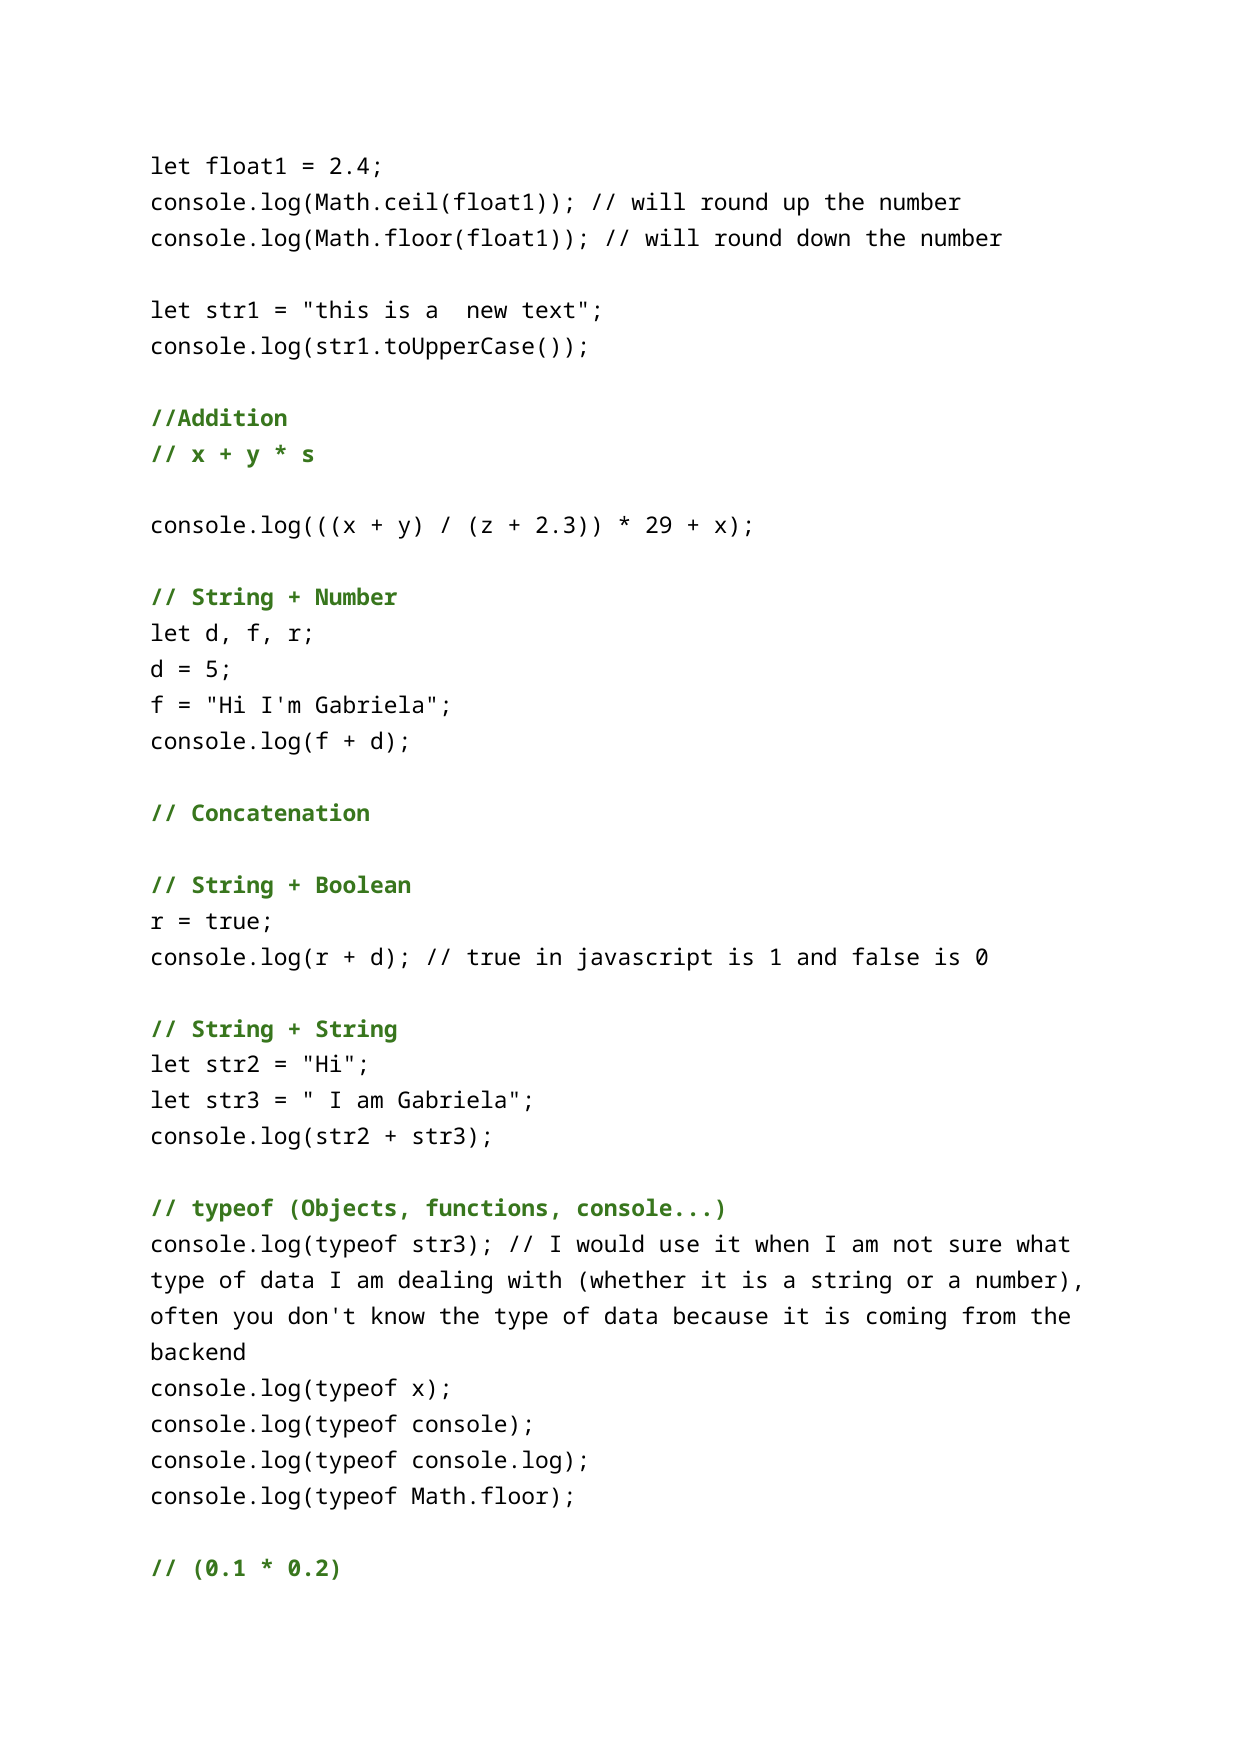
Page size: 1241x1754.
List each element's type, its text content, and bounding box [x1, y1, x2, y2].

text console.log(typeof x); [150, 1372, 1090, 1403]
text //Addition [150, 402, 1090, 433]
text let str3 = " I am Gabriela"; [150, 1084, 1090, 1116]
text let str2 = "Hi"; [150, 1048, 1090, 1080]
text d = 5; [150, 653, 1090, 684]
text console.log(Math.ceil(float1)); // will round up the number [150, 186, 1090, 217]
text let d, f, r; [150, 617, 1090, 648]
text console.log(typeof console); [150, 1408, 1090, 1439]
text console.log(typeof Math.floor); [150, 1480, 1090, 1511]
text f = "Hi I'm Gabriela"; [150, 689, 1090, 720]
text r = true; [150, 905, 1090, 936]
text console.log(typeof console.log); [150, 1444, 1090, 1475]
text console.log(r + d); // true in javascript is 1 and false is 0 [150, 941, 1090, 972]
text let float1 = 2.4; [150, 150, 1090, 181]
text // Concatenation [150, 797, 1090, 828]
text console.log(str2 + str3); [150, 1120, 1090, 1152]
text console.log(((x + y) / (z + 2.3)) * 29 + x); [150, 509, 1090, 541]
text console.log(Math.floor(float1)); // will round down the number [150, 222, 1090, 253]
text // String + String [150, 1012, 1090, 1044]
text // (0.1 * 0.2) [150, 1552, 1090, 1583]
text console.log(typeof str3); // I would use it when I am not sure what type of data I am dealing with (whether it is a string or a number), often you don't know the type of data because it is coming from the backend [150, 1228, 1090, 1367]
text // x + y * s [150, 437, 1090, 469]
text console.log(str1.toUpperCase()); [150, 330, 1090, 361]
text let str1 = "this is a new text"; [150, 294, 1090, 325]
text console.log(f + d); [150, 725, 1090, 756]
text // String + Number [150, 581, 1090, 612]
text // typeof (Objects, functions, console...) [150, 1192, 1090, 1223]
text // String + Boolean [150, 869, 1090, 900]
